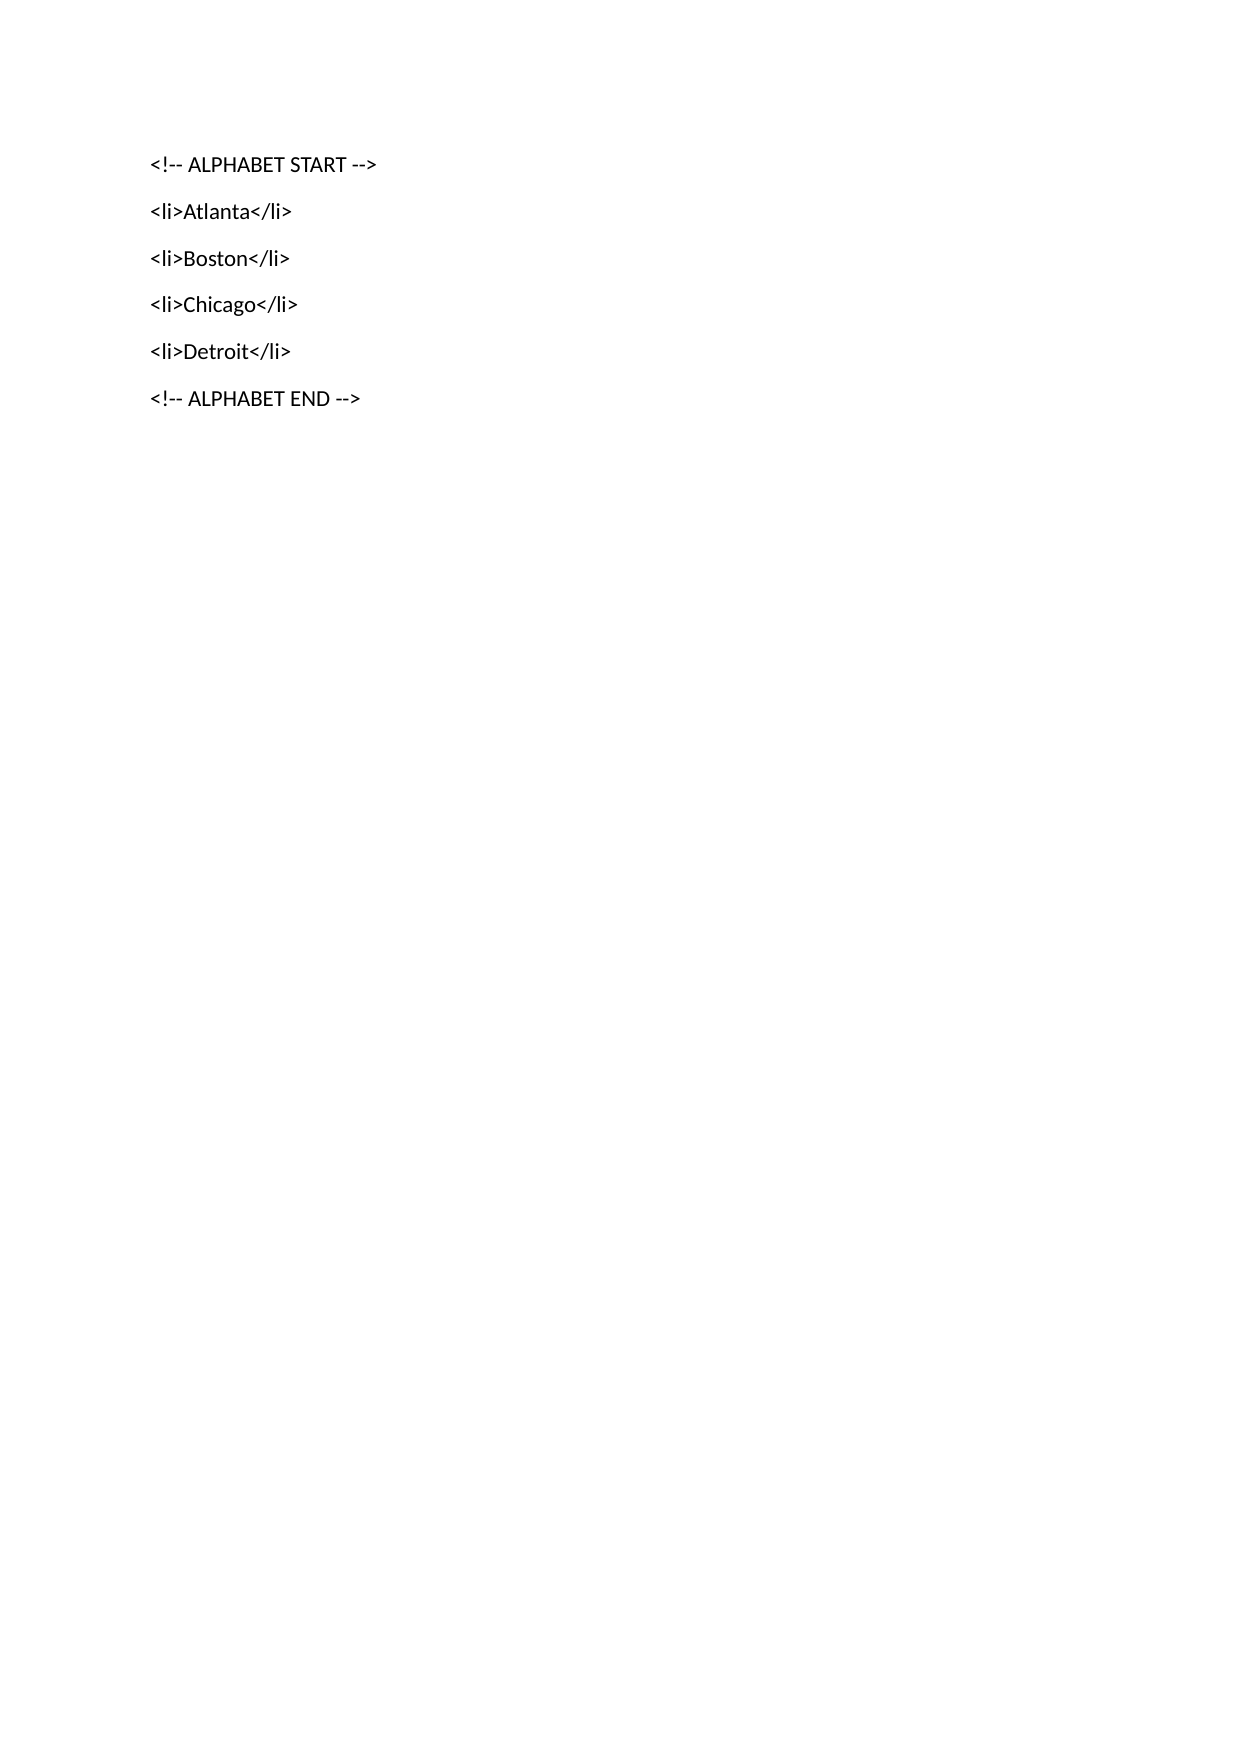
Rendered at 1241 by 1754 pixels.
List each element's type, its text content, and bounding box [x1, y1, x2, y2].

text <li>Atlanta</li> [150, 197, 1090, 225]
text <!-- ALPHABET START --> [150, 150, 1090, 178]
text <li>Chicago</li> [150, 291, 1090, 319]
text <li>Boston</li> [150, 244, 1090, 272]
text <!-- ALPHABET END --> [150, 384, 1090, 412]
text <li>Detroit</li> [150, 337, 1090, 366]
